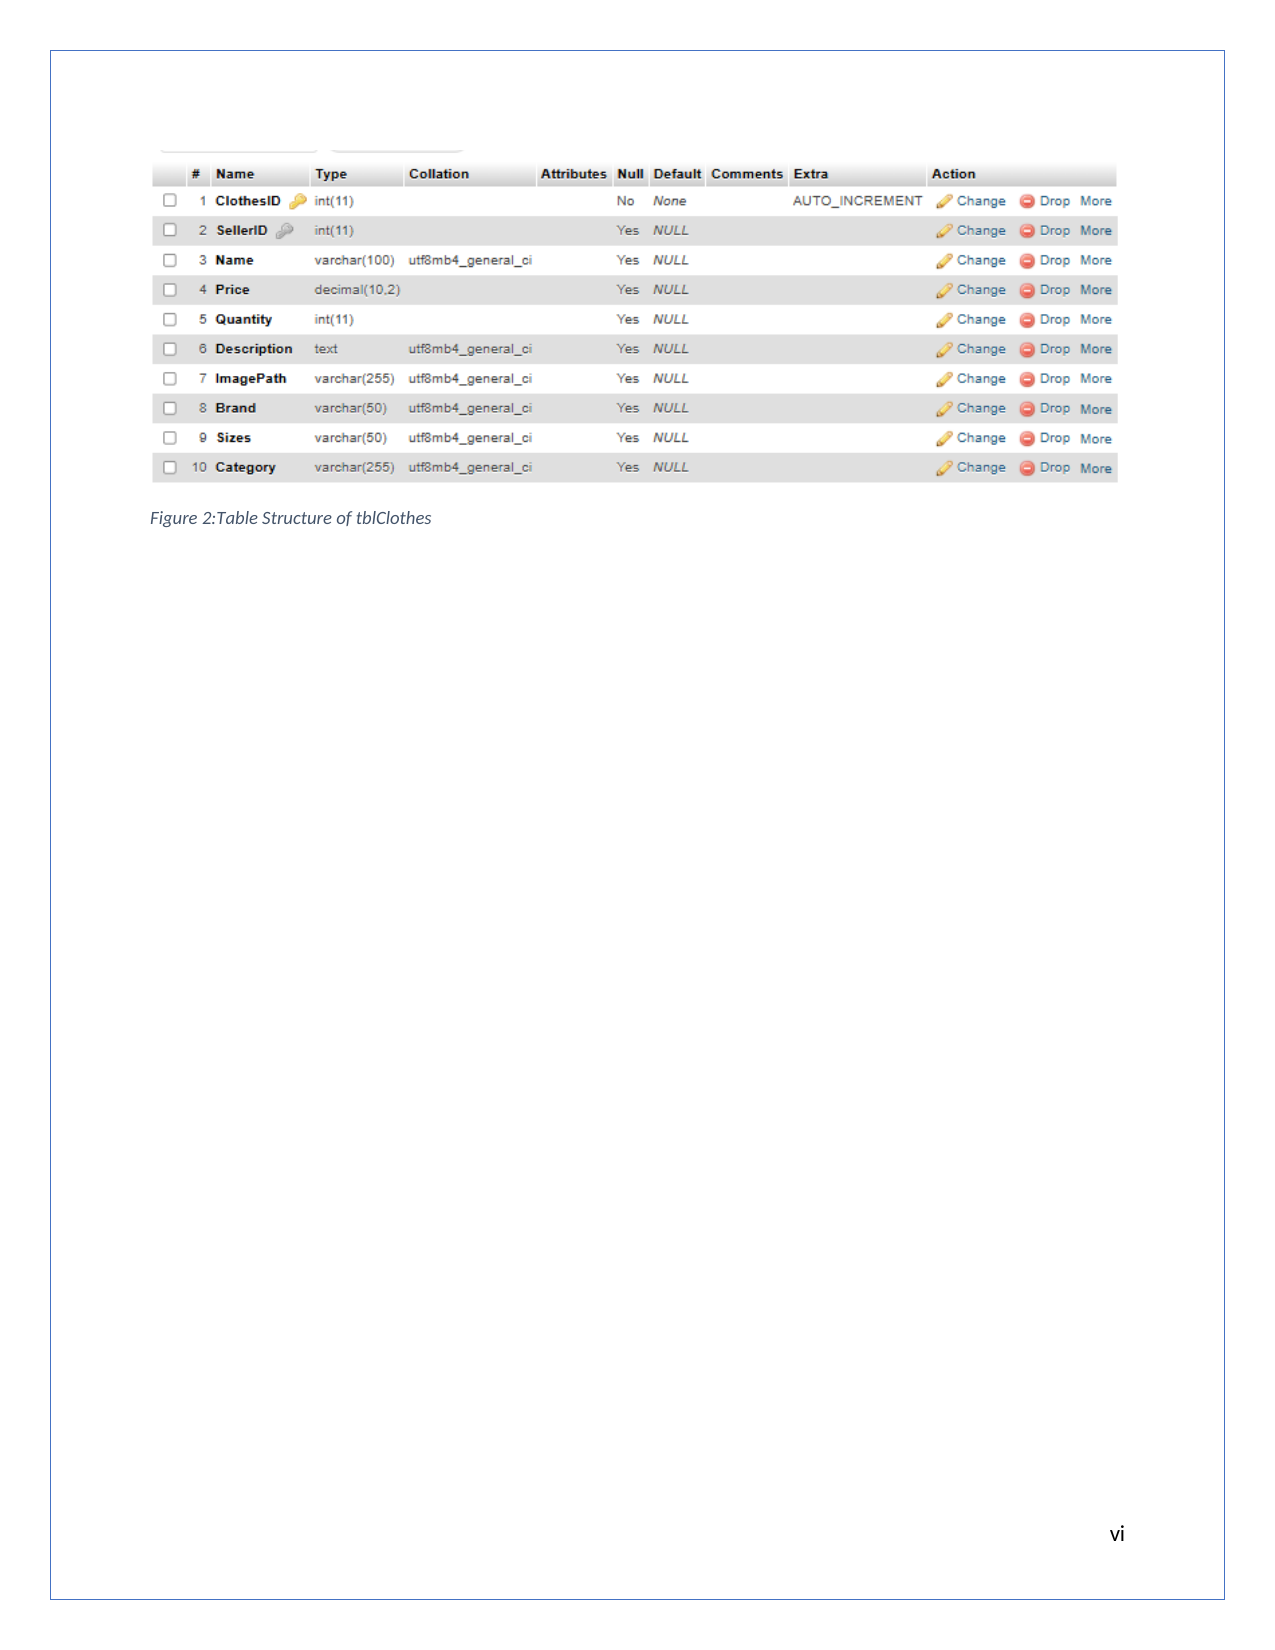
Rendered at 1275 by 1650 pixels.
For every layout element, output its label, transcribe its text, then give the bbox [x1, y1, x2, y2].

picture [150, 150, 1125, 488]
text Figure 2:Table Structure of tblClothes [150, 506, 1125, 529]
